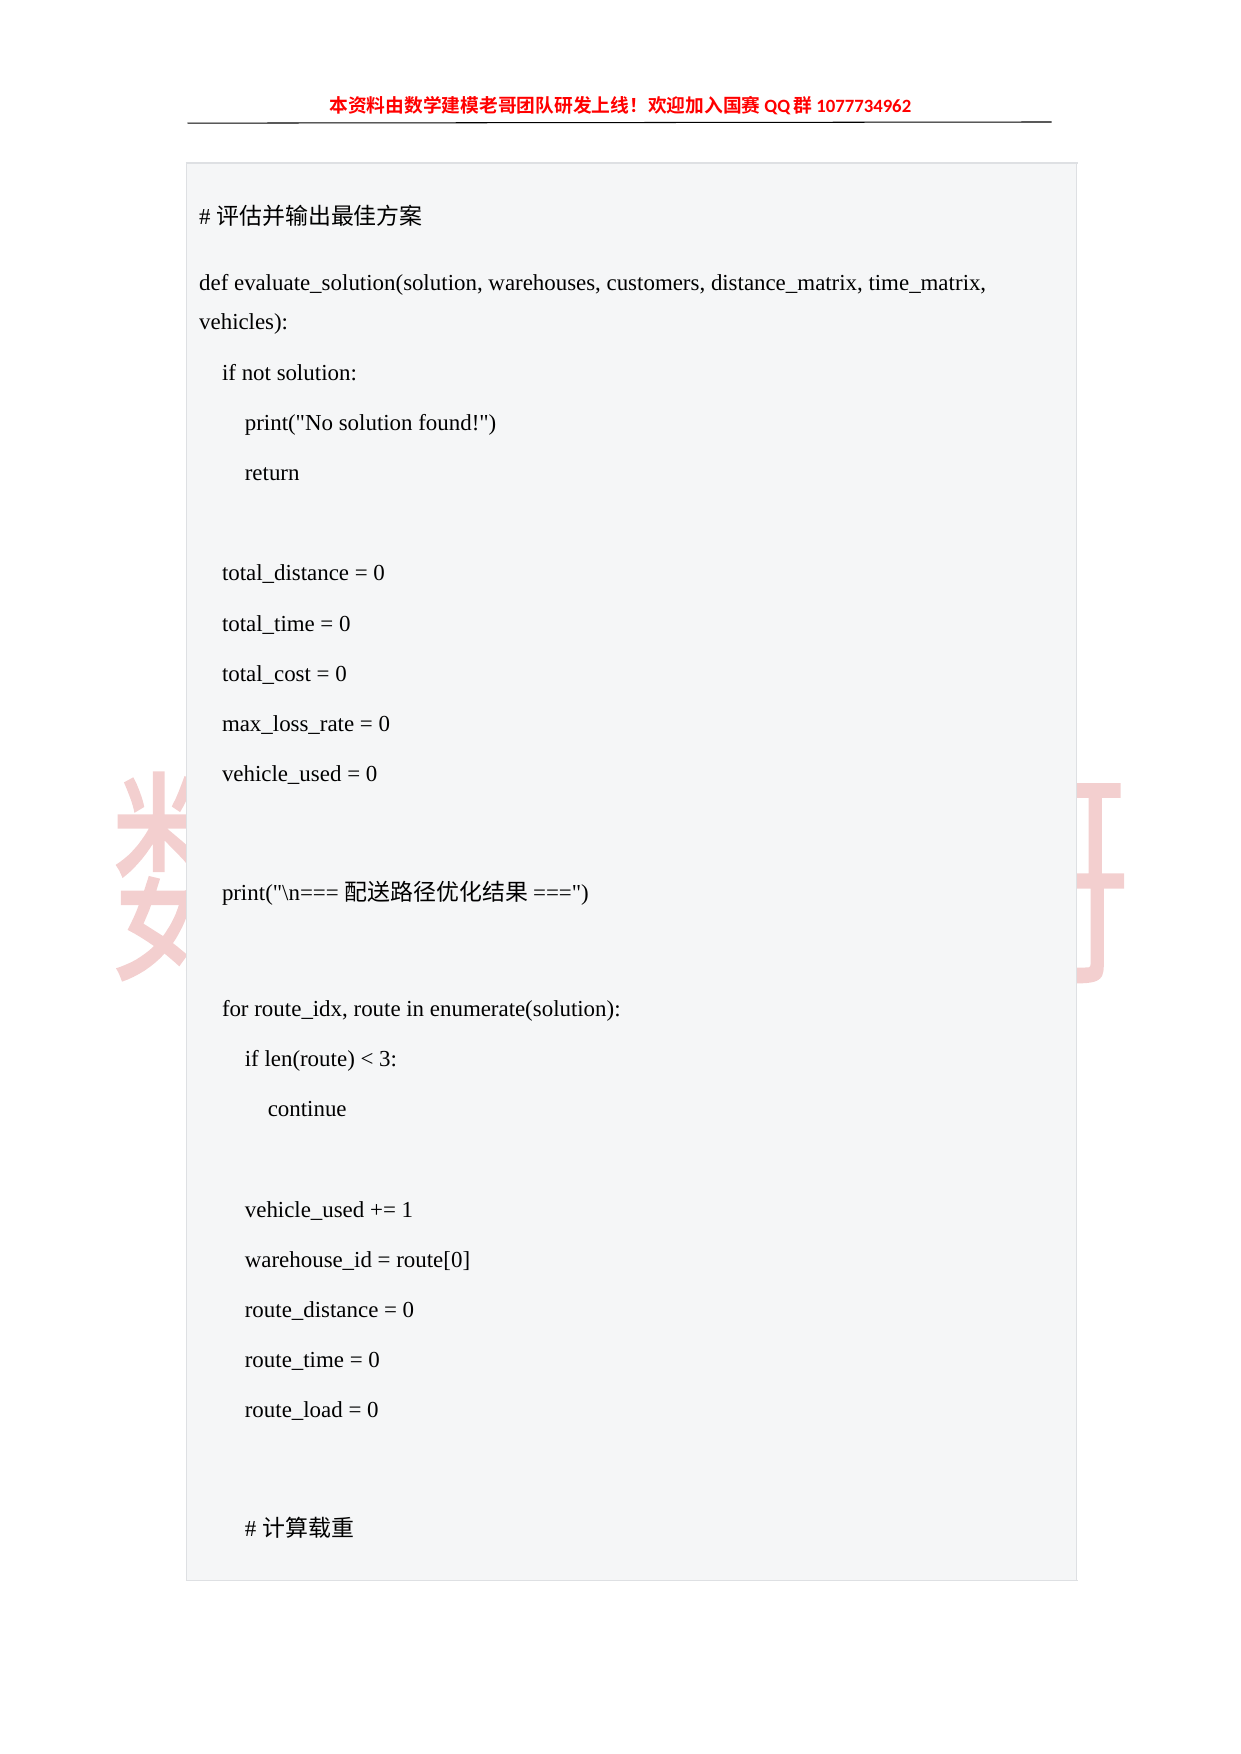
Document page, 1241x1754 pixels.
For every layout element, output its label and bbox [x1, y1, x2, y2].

table_header [187, 164, 1076, 1580]
